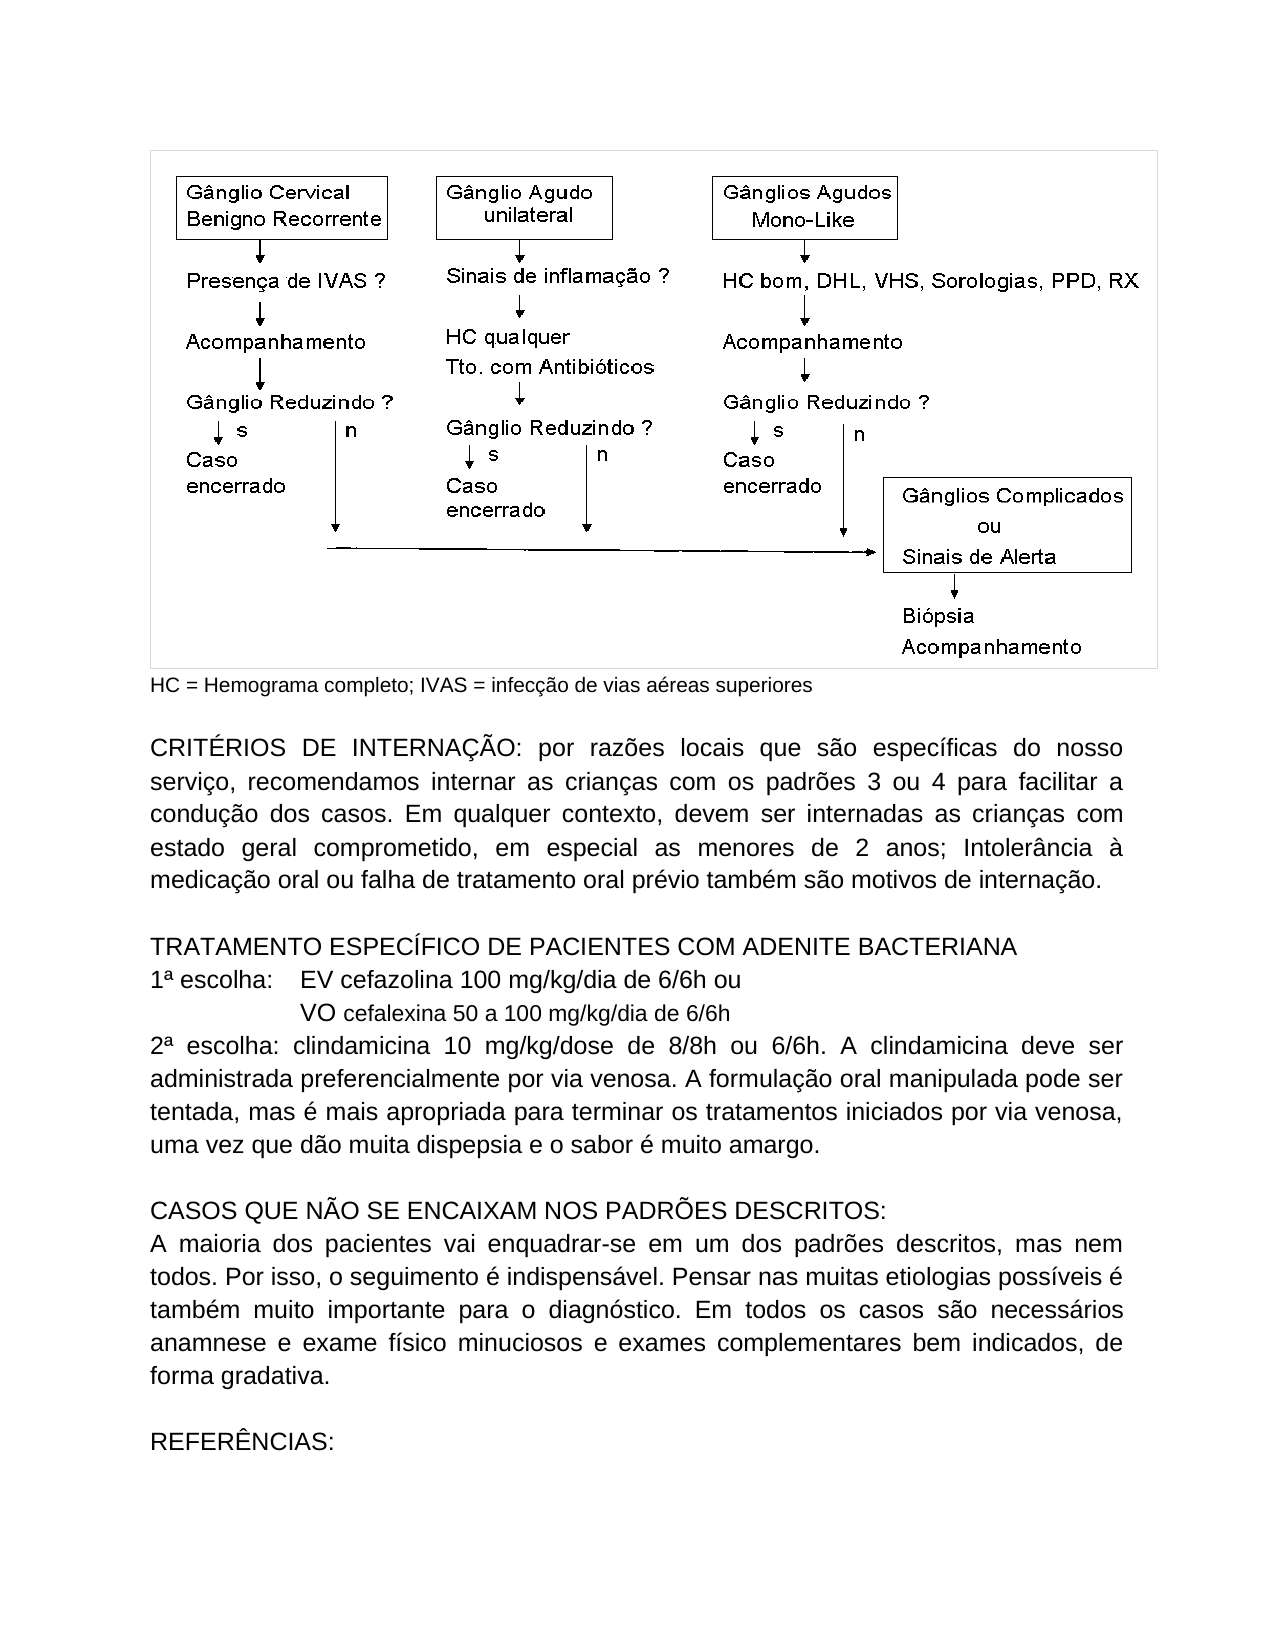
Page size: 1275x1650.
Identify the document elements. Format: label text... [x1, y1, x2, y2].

picture [151, 151, 1157, 668]
text HC = Hemograma completo; IVAS = infecção de vias aéreas superiores [150, 673, 1125, 697]
text TRATAMENTO ESPECÍFICO DE PACIENTES COM ADENITE BACTERIANA [150, 932, 1125, 960]
text VO cefalexina 50 a 100 mg/kg/dia de 6/6h [225, 998, 1125, 1026]
text 1ª escolha: EV cefazolina 100 mg/kg/dia de 6/6h ou [150, 964, 1125, 993]
text REFERÊNCIAS: [150, 1427, 1125, 1456]
text 2ª escolha: clindamicina 10 mg/kg/dose de 8/8h ou 6/6h. A clindamicina deve ser administrada preferencialmente por via venosa. A formulação oral manipulada pode ser tentada, mas é mais apropriada para terminar os tratamentos iniciados por via venosa, uma vez que dão muita dispepsia e o sabor é muito amargo. [150, 1031, 1125, 1158]
text CRITÉRIOS DE INTERNAÇÃO: por razões locais que são específicas do nosso serviço, recomendamos internar as crianças com os padrões 3 ou 4 para facilitar a condução dos casos. Em qualquer contexto, devem ser internadas as crianças com estado geral comprometido, em especial as menores de 2 anos; Intolerância à medicação oral ou falha de tratamento oral prévio também são motivos de internação. [150, 733, 1125, 894]
text A maioria dos pacientes vai enquadrar-se em um dos padrões descritos, mas nem todos. Por isso, o seguimento é indispensável. Pensar nas muitas etiologias possíveis é também muito importante para o diagnóstico. Em todos os casos são necessários anamnese e exame físico minuciosos e exames complementares bem indicados, de forma gradativa. [150, 1229, 1125, 1389]
text CASOS QUE NÃO SE ENCAIXAM NOS PADRÕES DESCRITOS: [150, 1196, 1125, 1224]
